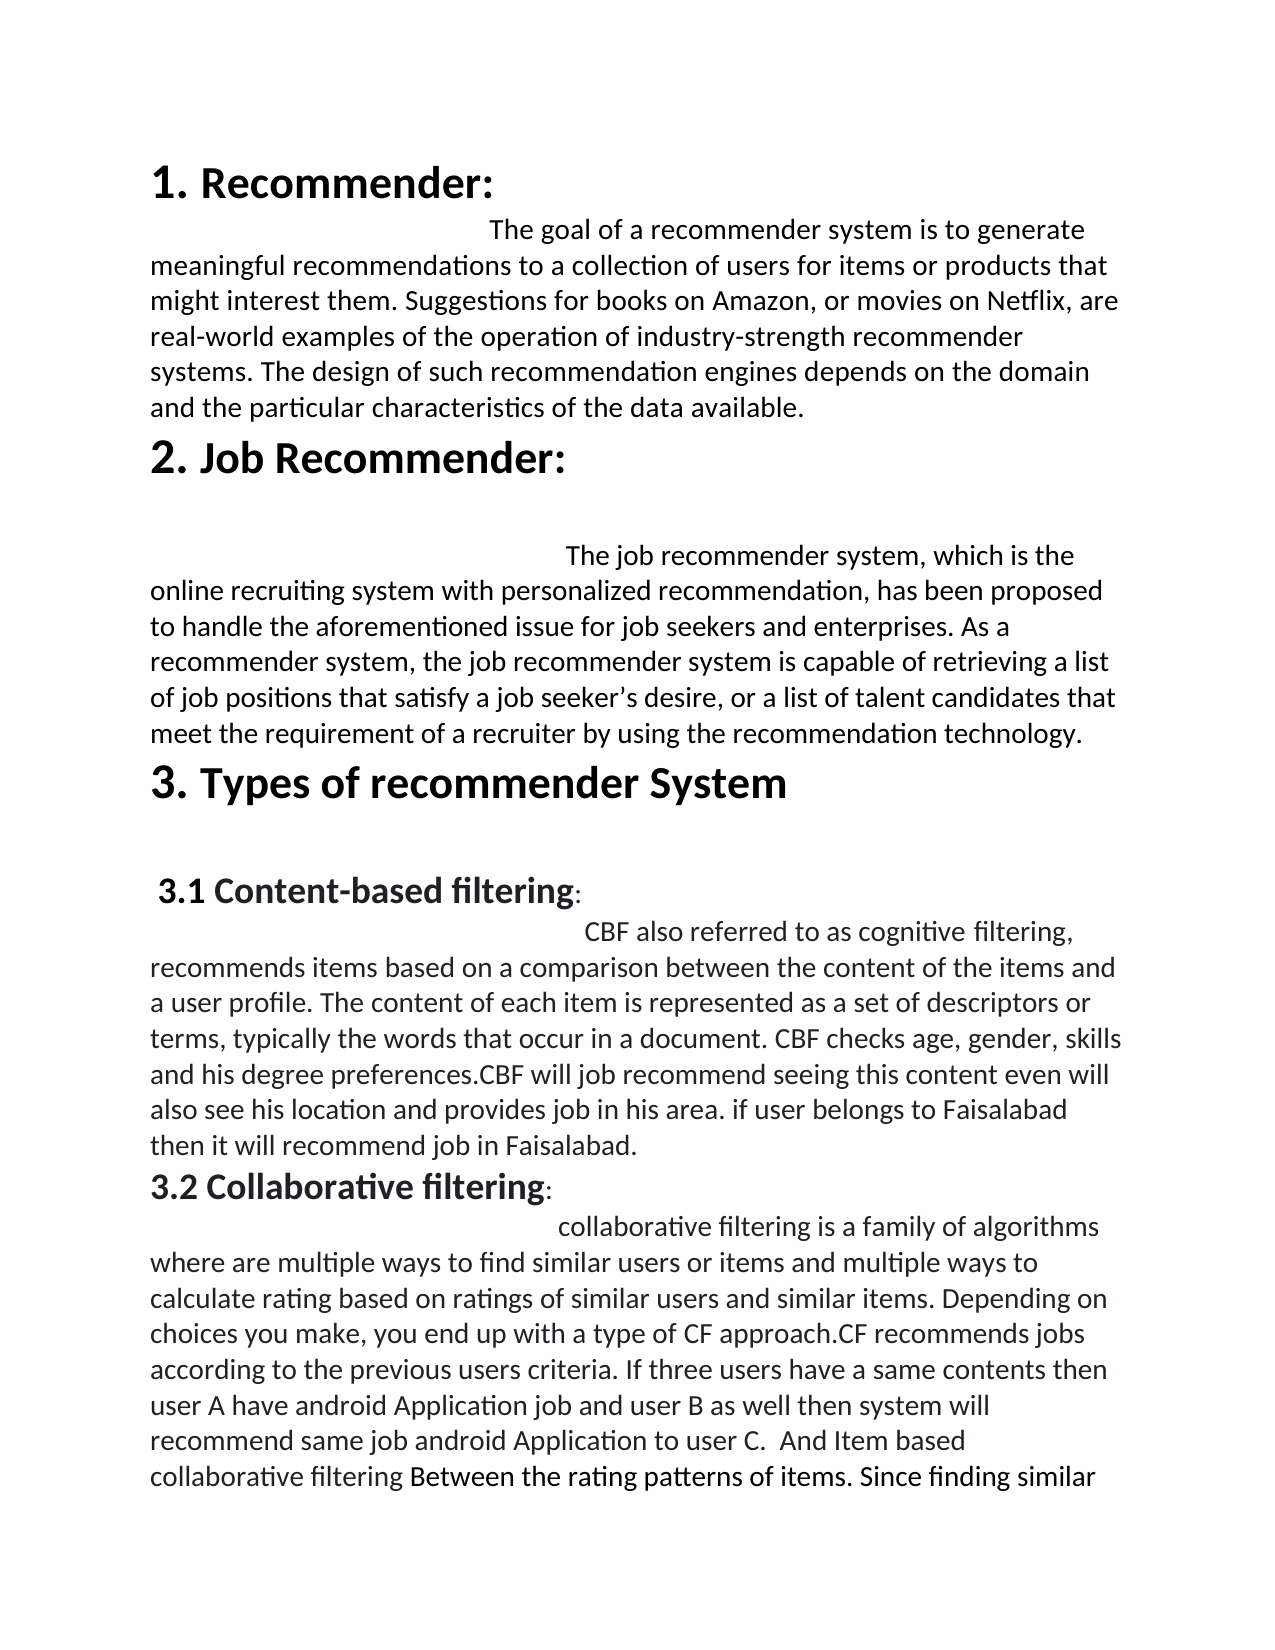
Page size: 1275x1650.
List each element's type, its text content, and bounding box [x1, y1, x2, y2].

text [150, 1208, 1125, 1493]
text 3.1 Content-based filtering: [150, 867, 1125, 913]
text 3.2 Collaborative filtering: [545, 1163, 1125, 1208]
text The job recommender system, which is the online recruiting system with personalized recommendation, has been proposed to handle the aforementioned issue for job seekers and enterprises. As a recommender system, the job recommender system is capable of retrieving a list of job positions that satisfy a job seeker’s desire, or a list of talent candidates that meet the requirement of a recruiter by using the recommendation technology. [150, 486, 1125, 750]
text 3. Types of recommender System [150, 750, 1125, 811]
text CBF also referred to as cognitive filtering, recommends items based on a comparison between the content of the items and a user profile. The content of each item is represented as a set of descriptors or terms, typically the words that occur in a document. CBF checks age, gender, skills and his degree preferences.CBF will job recommend seeing this content even will also see his location and provides job in his area. if user belongs to Faisalabad then it will recommend job in Faisalabad. [150, 913, 1125, 1163]
text 1. Recommender: [201, 150, 1125, 211]
text The goal of a recommender system is to generate meaningful recommendations to a collection of users for items or products that might interest them. Suggestions for books on Amazon, or movies on Netflix, are real-world examples of the operation of industry-strength recommender systems. The design of such recommendation engines depends on the domain and the particular characteristics of the data available. [150, 211, 1125, 425]
text 2. Job Recommender: [150, 425, 1125, 486]
